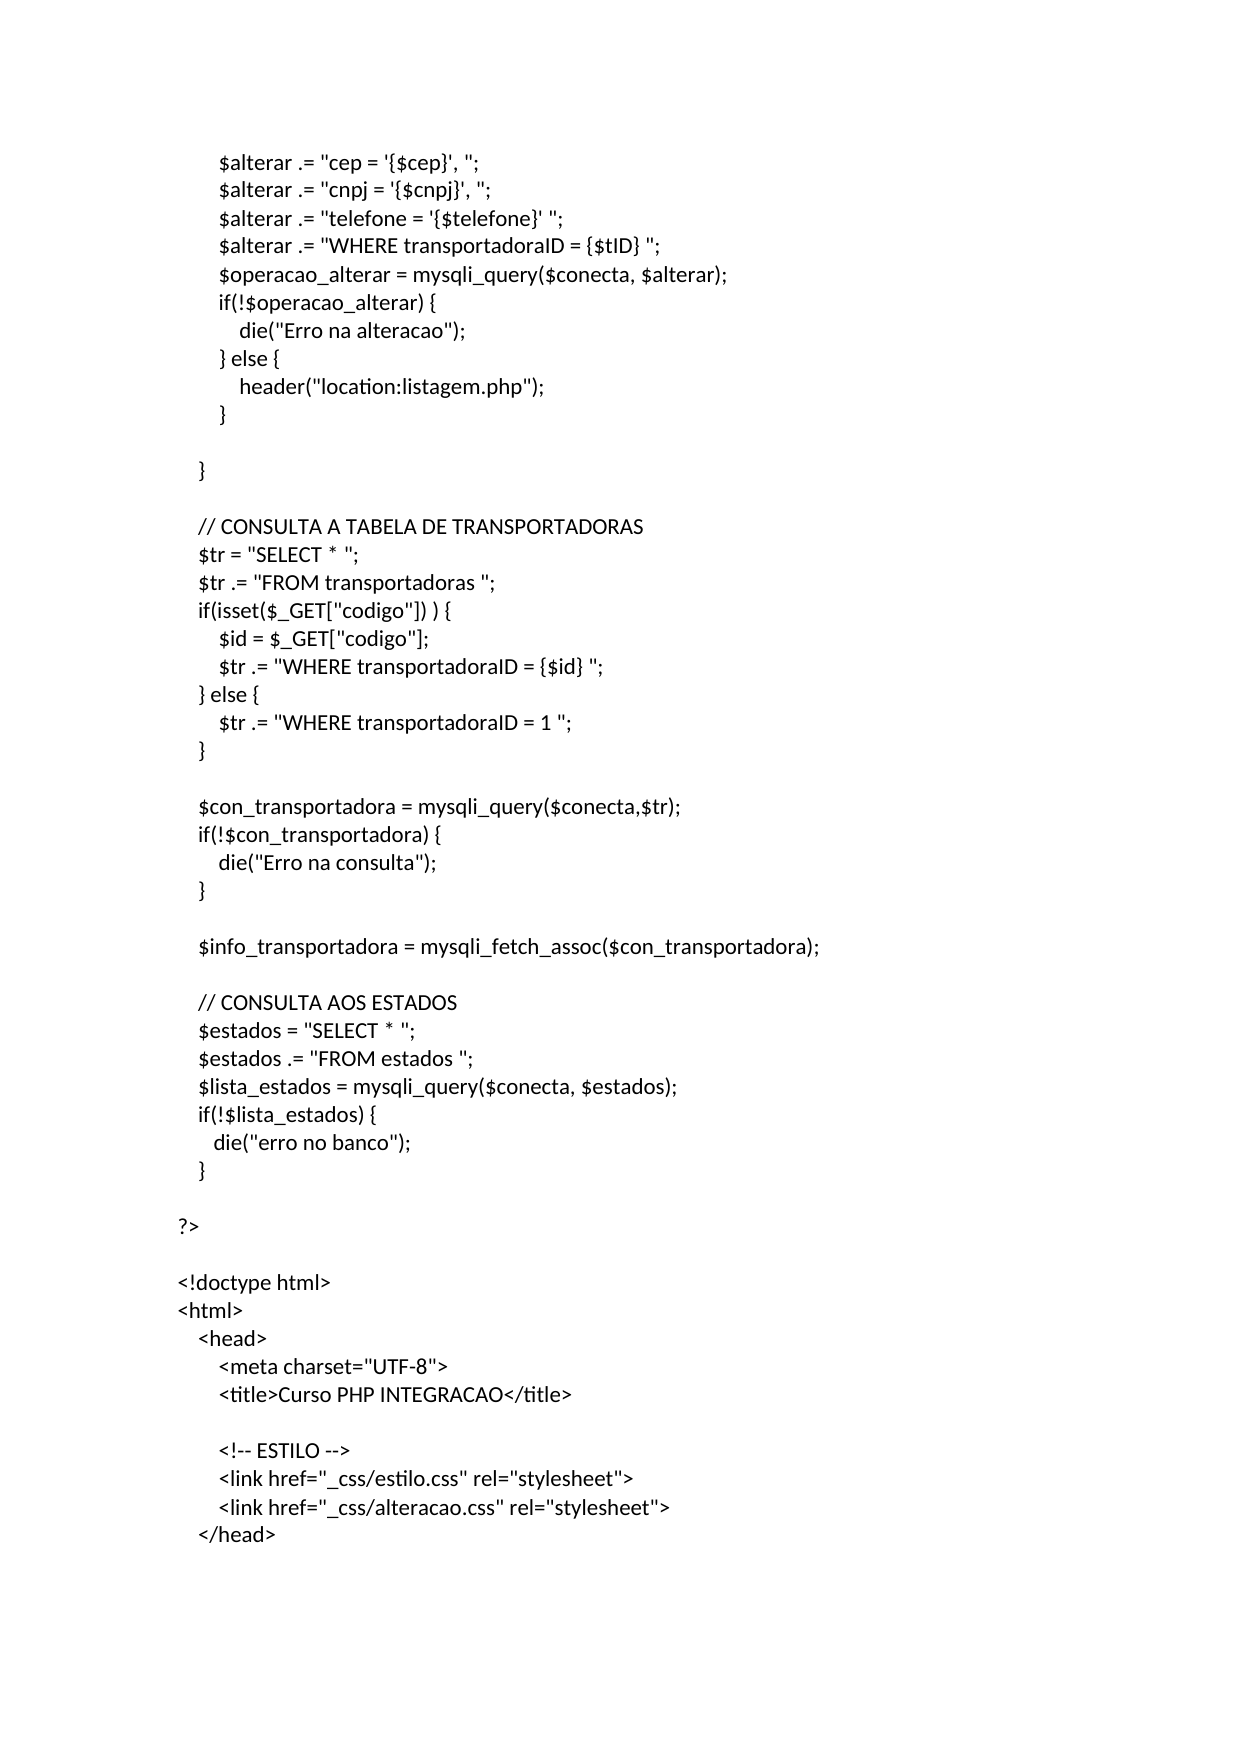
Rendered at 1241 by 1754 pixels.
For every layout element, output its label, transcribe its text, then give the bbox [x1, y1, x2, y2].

text $estados = "SELECT * "; [177, 1016, 1063, 1044]
text $con_transportadora = mysqli_query($conecta,$tr); [177, 792, 1063, 820]
text <link href="_css/estilo.css" rel="stylesheet"> [177, 1464, 1063, 1493]
text <!doctype html> [177, 1268, 1063, 1296]
text $alterar .= "cep = '{$cep}', "; [177, 148, 1063, 176]
text header("location:listagem.php"); [177, 372, 1063, 400]
text $id = $_GET["codigo"]; [177, 624, 1063, 652]
text $lista_estados = mysqli_query($conecta, $estados); [177, 1072, 1063, 1100]
text die("Erro na alteracao"); [177, 316, 1063, 344]
text } [177, 876, 1063, 904]
text $alterar .= "WHERE transportadoraID = {$tID} "; [177, 232, 1063, 260]
text // CONSULTA A TABELA DE TRANSPORTADORAS [177, 512, 1063, 540]
text if(!$operacao_alterar) { [177, 288, 1063, 316]
text } [177, 400, 1063, 428]
text ?> [177, 1212, 1063, 1240]
text $info_transportadora = mysqli_fetch_assoc($con_transportadora); [177, 932, 1063, 960]
text } [177, 1156, 1063, 1184]
text <!-- ESTILO --> [177, 1437, 1063, 1464]
text } [177, 736, 1063, 764]
text <head> [177, 1324, 1063, 1352]
text $tr .= "WHERE transportadoraID = {$id} "; [177, 652, 1063, 680]
text die("erro no banco"); [177, 1128, 1063, 1156]
text if(isset($_GET["codigo"]) ) { [177, 596, 1063, 624]
text if(!$lista_estados) { [177, 1100, 1063, 1128]
text <title>Curso PHP INTEGRACAO</title> [177, 1381, 1063, 1408]
text $tr = "SELECT * "; [177, 540, 1063, 568]
text $alterar .= "telefone = '{$telefone}' "; [177, 204, 1063, 232]
text <meta charset="UTF-8"> [177, 1352, 1063, 1381]
text } else { [177, 344, 1063, 372]
text $alterar .= "cnpj = '{$cnpj}', "; [177, 176, 1063, 204]
text $operacao_alterar = mysqli_query($conecta, $alterar); [177, 260, 1063, 288]
text <link href="_css/alteracao.css" rel="stylesheet"> [177, 1493, 1063, 1521]
text $tr .= "WHERE transportadoraID = 1 "; [177, 708, 1063, 736]
text if(!$con_transportadora) { [177, 820, 1063, 848]
text die("Erro na consulta"); [177, 848, 1063, 876]
text $tr .= "FROM transportadoras "; [177, 568, 1063, 596]
text // CONSULTA AOS ESTADOS [177, 988, 1063, 1016]
text </head> [177, 1521, 1063, 1549]
text <html> [177, 1296, 1063, 1324]
text } else { [177, 680, 1063, 708]
text } [177, 456, 1063, 484]
text $estados .= "FROM estados "; [177, 1044, 1063, 1072]
